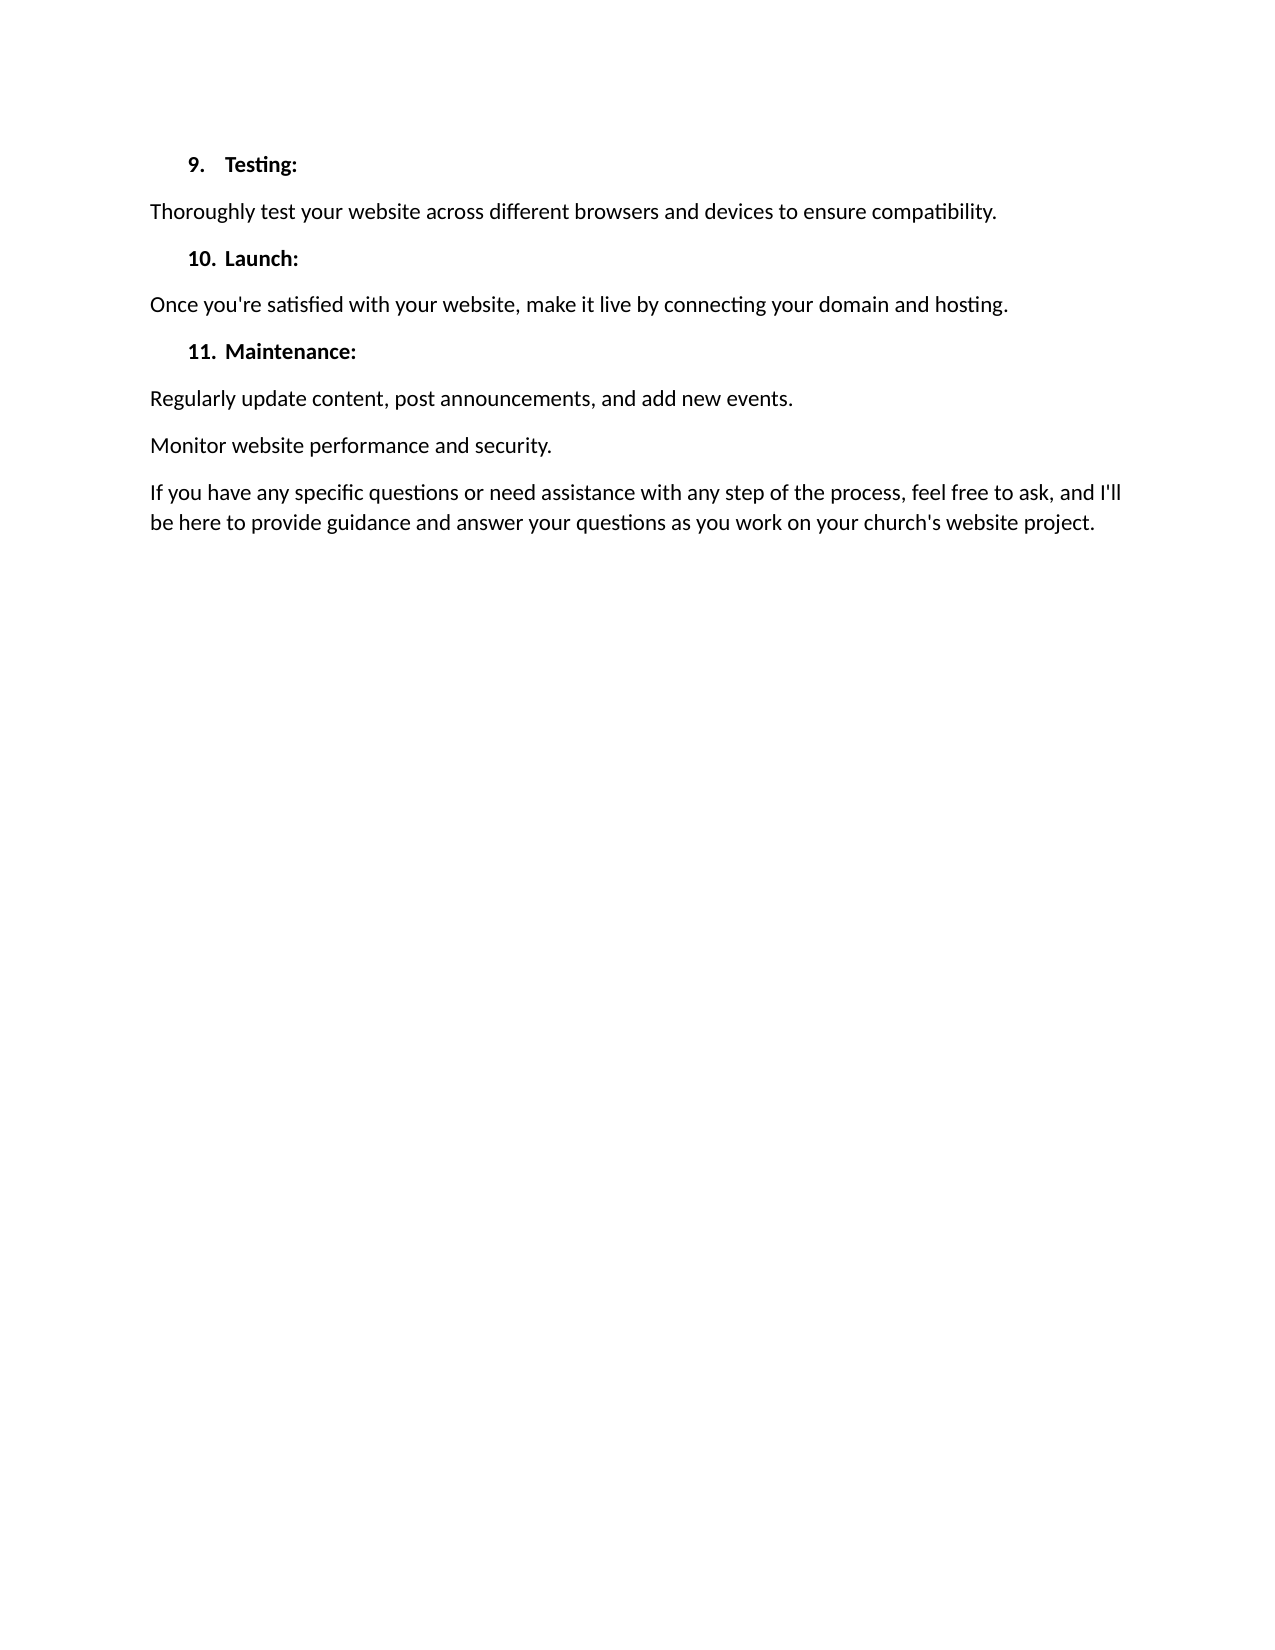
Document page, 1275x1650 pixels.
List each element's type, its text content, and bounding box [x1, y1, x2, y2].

text Thoroughly test your website across different browsers and devices to ensure compatibility. [150, 197, 1125, 225]
text Monitor website performance and security. [150, 431, 1125, 459]
list Launch: [187, 244, 1125, 272]
list Maintenance: [187, 337, 1125, 366]
text Regularly update content, post announcements, and add new events. [150, 384, 1125, 412]
list Testing: [187, 150, 1125, 178]
text Once you're satisfied with your website, make it live by connecting your domain and hosting. [150, 291, 1125, 319]
text If you have any specific questions or need assistance with any step of the process, feel free to ask, and I'll be here to provide guidance and answer your questions as you work on your church's website project. [150, 478, 1125, 536]
